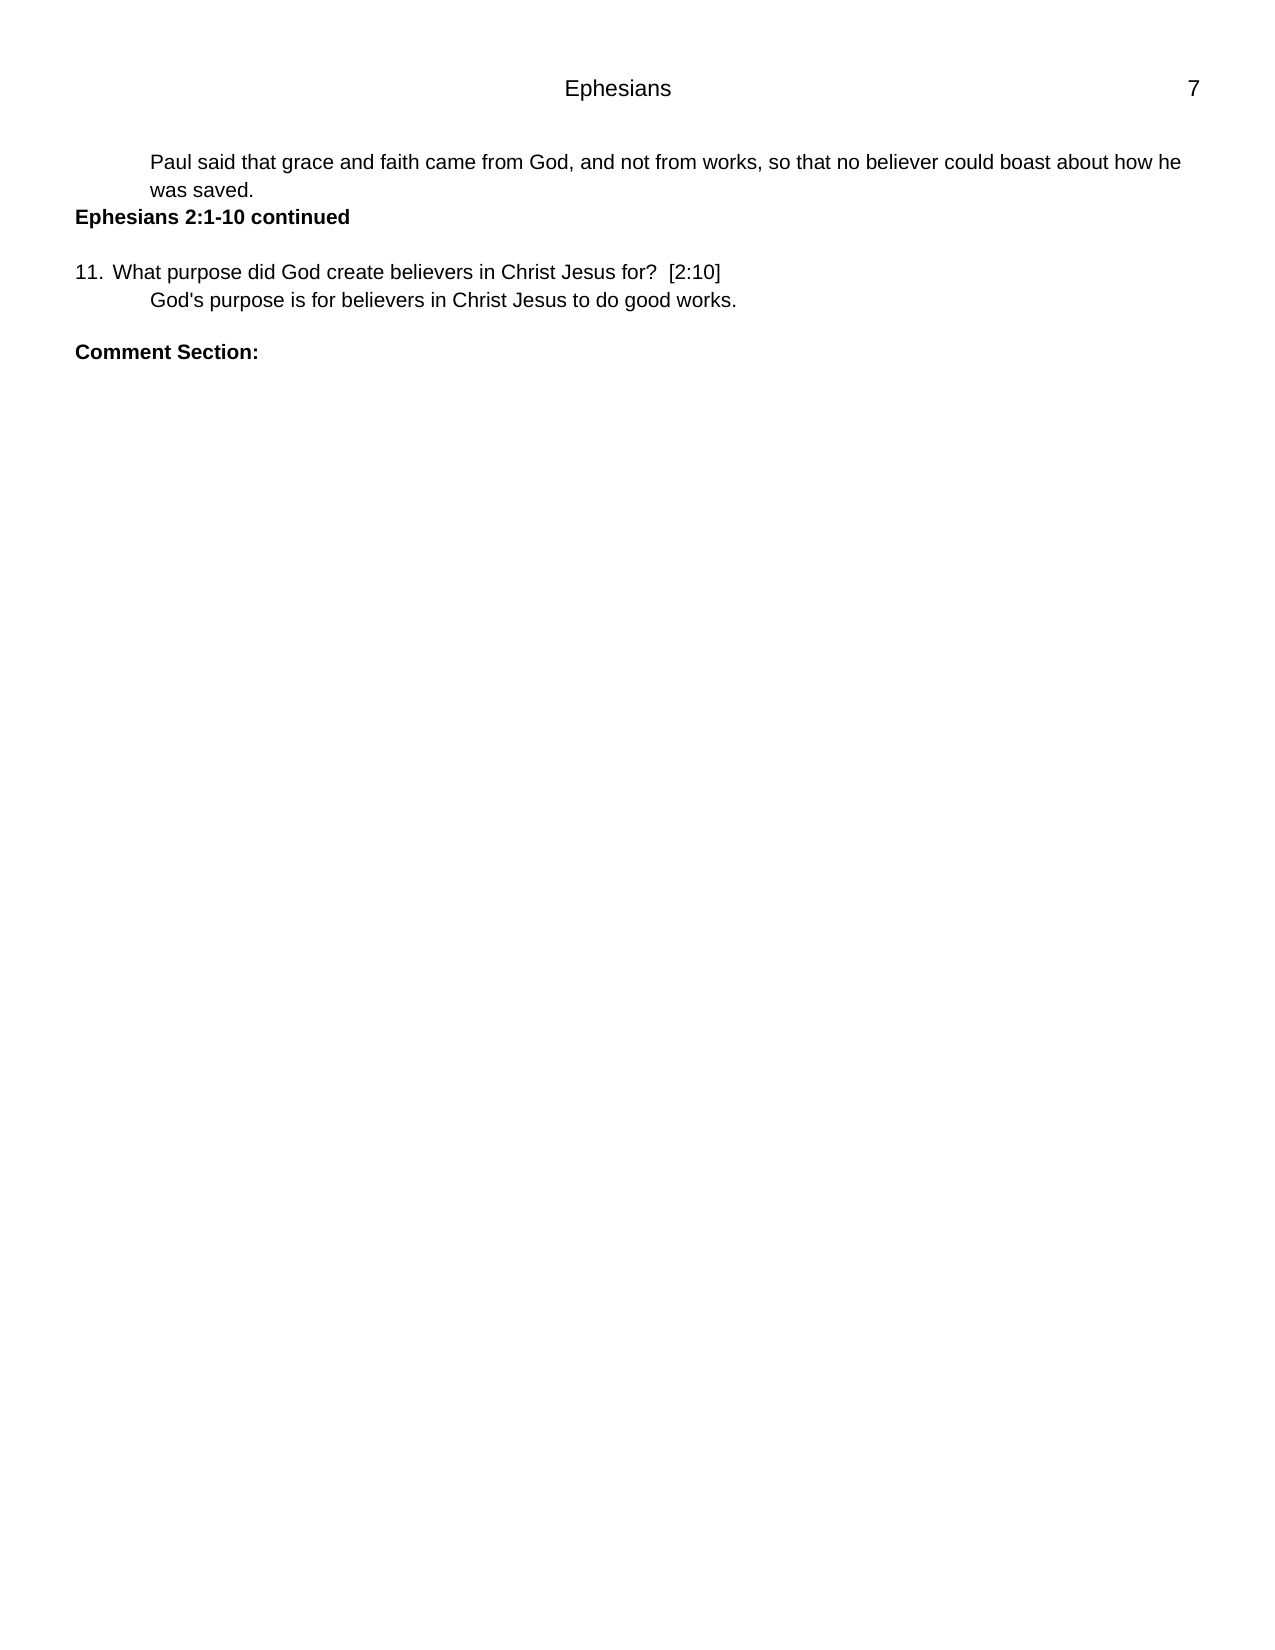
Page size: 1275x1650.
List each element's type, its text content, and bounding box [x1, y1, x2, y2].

list What purpose did God create believers in Christ Jesus for? [2:10] [75, 260, 1200, 284]
text Comment Section: [75, 340, 1200, 364]
text Ephesians 2:1-10 continued [75, 205, 1200, 229]
text God's purpose is for believers in Christ Jesus to do good works. [150, 287, 1200, 311]
text Paul said that grace and faith came from God, and not from works, so that no believer could boast about how he was saved. [150, 150, 1200, 201]
